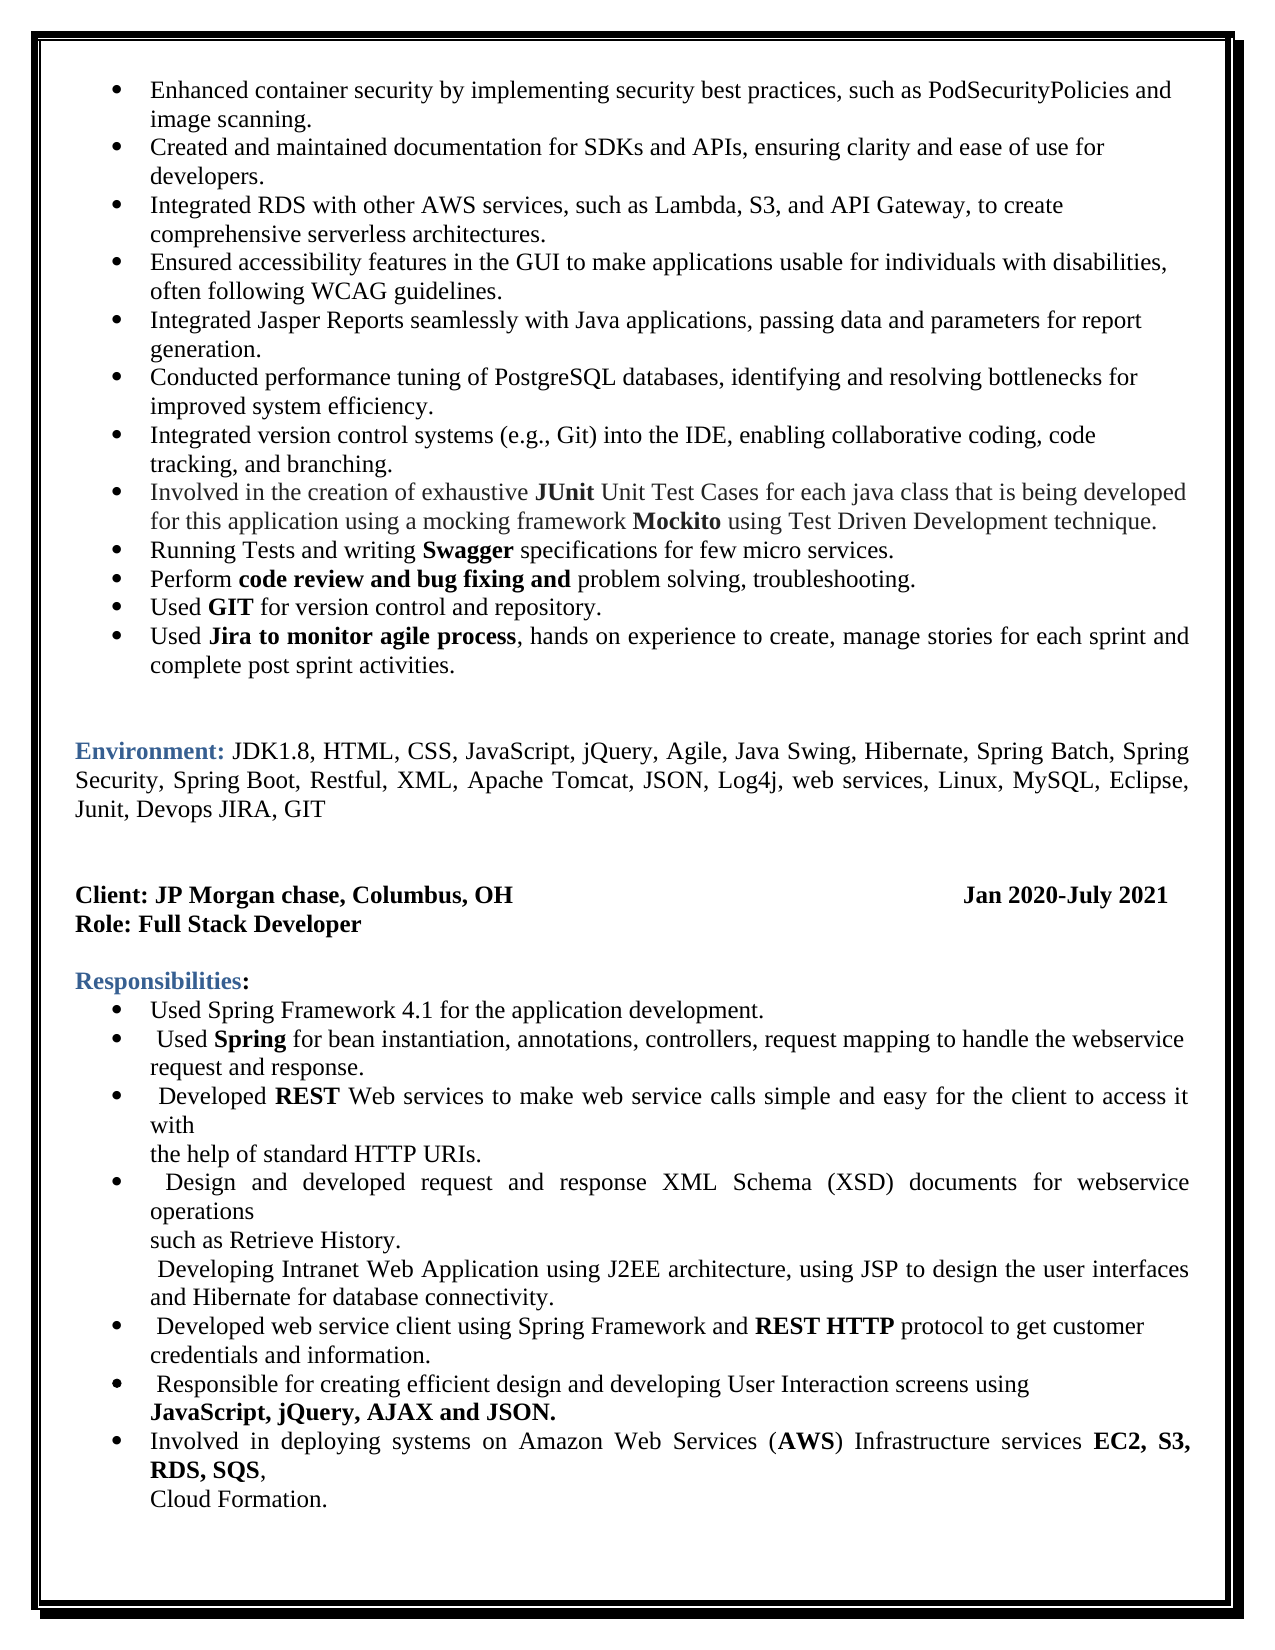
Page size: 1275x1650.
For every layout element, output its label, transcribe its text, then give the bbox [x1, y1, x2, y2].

list Involved in deploying systems on Amazon Web Services (AWS) Infrastructure services EC2, S3, RDS, SQS, [112, 1426, 1191, 1484]
text Client: JP Morgan chase, Columbus, OH Jan 2020-July 2021 [75, 880, 1191, 909]
list Integrated version control systems (e.g., Git) into the IDE, enabling collaborative coding, code tracking, and branching. [112, 420, 1191, 477]
list Used Spring Framework 4.1 for the application development. [112, 995, 1191, 1024]
list credentials and information. [150, 1340, 1191, 1369]
list Developed REST Web services to make web service calls simple and easy for the client to access it with [112, 1081, 1191, 1139]
list Used GIT for version control and repository. [112, 592, 1191, 621]
list Ensured accessibility features in the GUI to make applications usable for individuals with disabilities, often following WCAG guidelines. [112, 247, 1191, 305]
list Conducted performance tuning of PostgreSQL databases, identifying and resolving bottlenecks for improved system efficiency. [112, 362, 1191, 420]
list Integrated Jasper Reports seamlessly with Java applications, passing data and parameters for report generation. [112, 305, 1191, 362]
list such as Retrieve History. [150, 1225, 1191, 1254]
list Used Spring for bean instantiation, annotations, controllers, request mapping to handle the webservice [112, 1024, 1191, 1052]
list Enhanced container security by implementing security best practices, such as PodSecurityPolicies and image scanning. [112, 75, 1191, 132]
list Cloud Formation. [150, 1484, 1191, 1512]
list Developed web service client using Spring Framework and REST HTTP protocol to get customer [112, 1311, 1191, 1340]
list Design and developed request and response XML Schema (XSD) documents for webservice operations [112, 1167, 1191, 1225]
list request and response. [150, 1052, 1191, 1081]
list Integrated RDS with other AWS services, such as Lambda, S3, and API Gateway, to create comprehensive serverless architectures. [112, 190, 1191, 247]
list Responsible for creating efficient design and developing User Interaction screens using [112, 1369, 1191, 1397]
list Involved in the creation of exhaustive JUnit Unit Test Cases for each java class that is being developed for this application using a mocking framework Mockito using Test Driven Development technique. [112, 477, 1191, 535]
list Created and maintained documentation for SDKs and APIs, ensuring clarity and ease of use for developers. [112, 132, 1191, 190]
list Running Tests and writing Swagger specifications for few micro services. [112, 535, 1191, 564]
list JavaScript, jQuery, AJAX and JSON. [150, 1397, 1191, 1426]
text Environment: JDK1.8, HTML, CSS, JavaScript, jQuery, Agile, Java Swing, Hibernate, Spring Batch, Spring Security, Spring Boot, Restful, XML, Apache Tomcat, JSON, Log4j, web services, Linux, MySQL, Eclipse, Junit, Devops JIRA, GIT [75, 736, 1191, 822]
list Developing Intranet Web Application using J2EE architecture, using JSP to design the user interfaces and Hibernate for database connectivity. [150, 1254, 1191, 1311]
list Perform code review and bug fixing and problem solving, troubleshooting. [112, 564, 1191, 592]
text Role: Full Stack Developer [75, 909, 1191, 937]
list the help of standard HTTP URIs. [150, 1139, 1191, 1167]
text Responsibilities: [75, 966, 1191, 995]
list Used Jira to monitor agile process, hands on experience to create, manage stories for each sprint and complete post sprint activities. [112, 621, 1191, 679]
